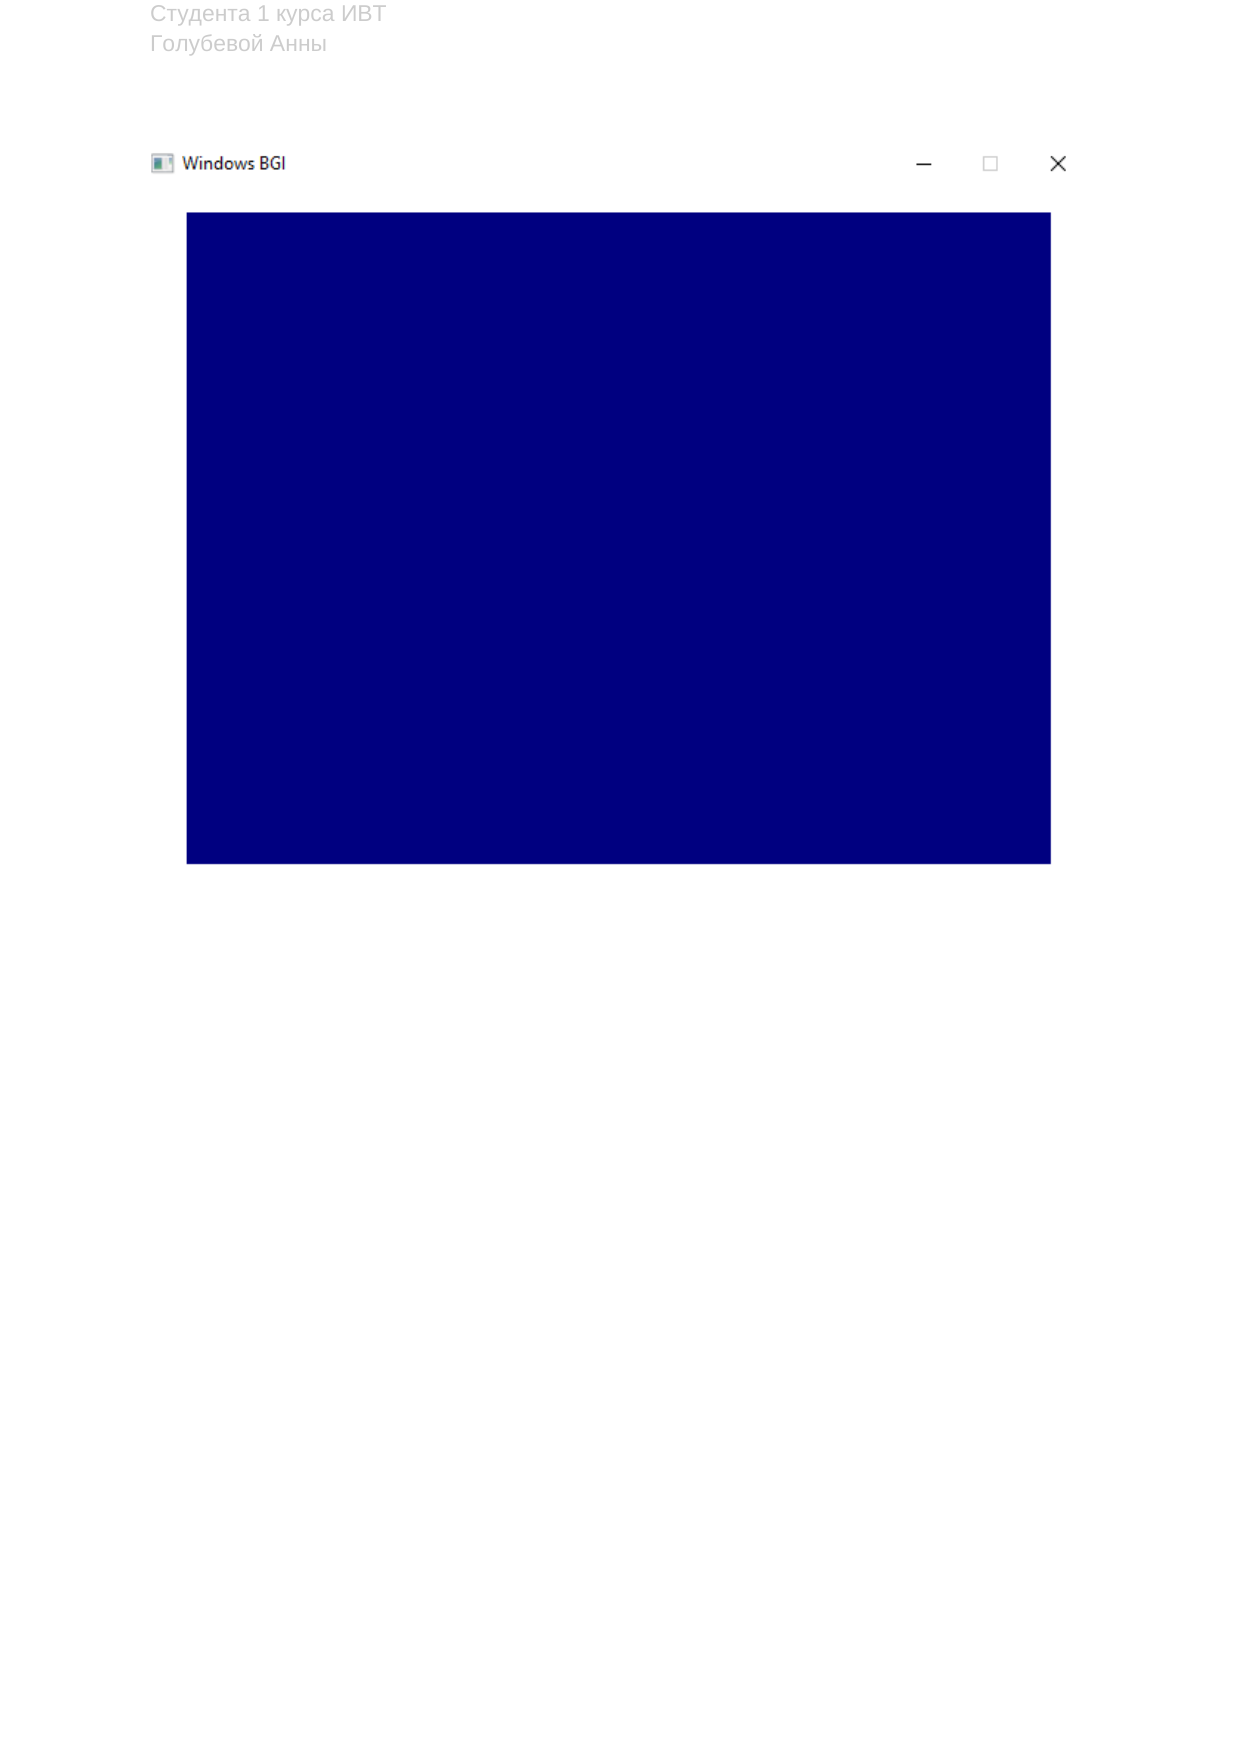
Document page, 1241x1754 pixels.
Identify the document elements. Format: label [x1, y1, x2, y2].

picture [150, 150, 1091, 888]
